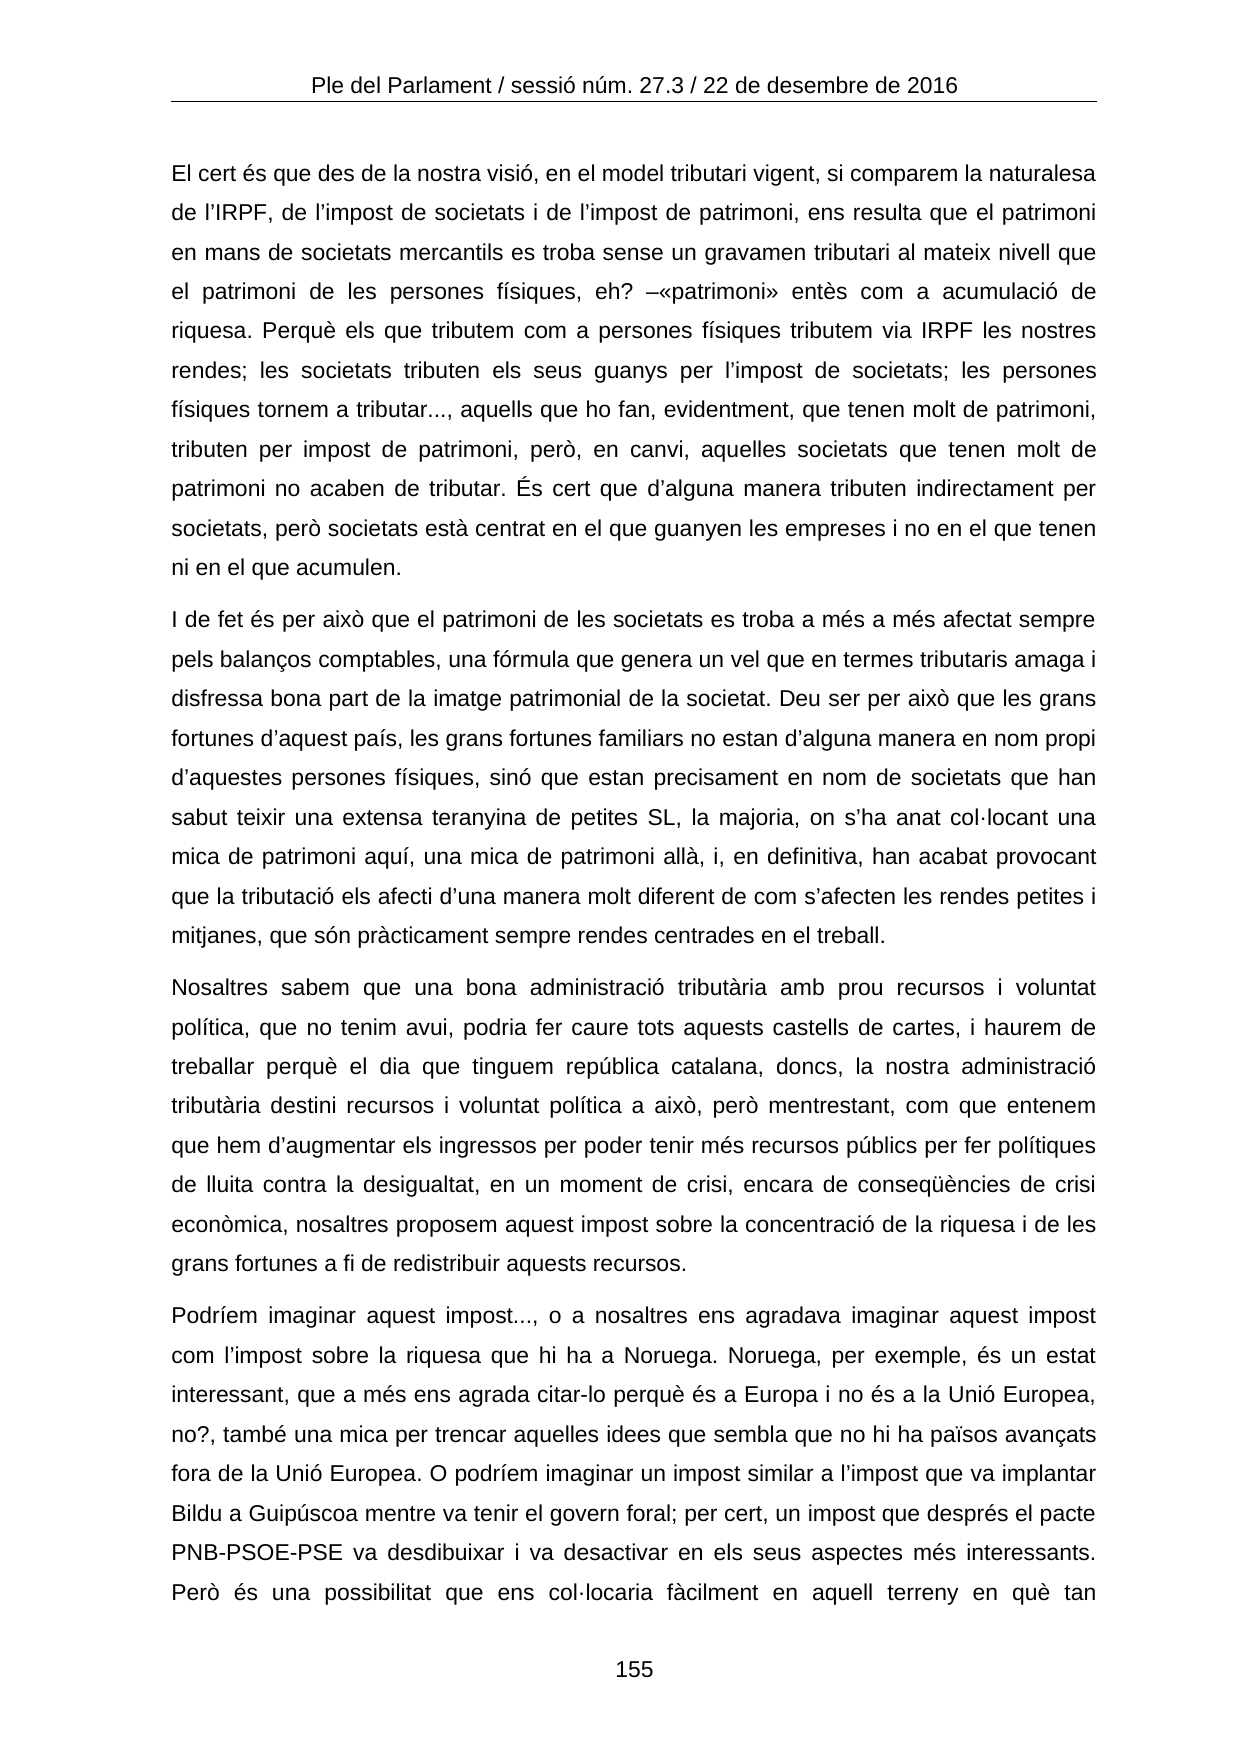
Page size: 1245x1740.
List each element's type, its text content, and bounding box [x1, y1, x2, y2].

text Nosaltres sabem que una bona administració tributària amb prou recursos i voluntat política, que no tenim avui, podria fer caure tots aquests castells de cartes, i haurem de treballar perquè el dia que tinguem república catalana, doncs, la nostra administració tributària destini recursos i voluntat política a això, però mentrestant, com que entenem que hem d’augmentar els ingressos per poder tenir més recursos públics per fer polítiques de lluita contra la desigualtat, en un moment de crisi, encara de conseqüències de crisi econòmica, nosaltres proposem aquest impost sobre la concentració de la riquesa i de les grans fortunes a fi de redistribuir aquests recursos. [171, 974, 1097, 1277]
text I de fet és per això que el patrimoni de les societats es troba a més a més afectat sempre pels balanços comptables, una fórmula que genera un vel que en termes tributaris amaga i disfressa bona part de la imatge patrimonial de la societat. Deu ser per això que les grans fortunes d’aquest país, les grans fortunes familiars no estan d’alguna manera en nom propi d’aquestes persones físiques, sinó que estan precisament en nom de societats que han sabut teixir una extensa teranyina de petites SL, la majoria, on s’ha anat col·locant una mica de patrimoni aquí, una mica de patrimoni allà, i, en definitiva, han acabat provocant que la tributació els afecti d’una manera molt diferent de com s’afecten les rendes petites i mitjanes, que són pràcticament sempre rendes centrades en el treball. [171, 606, 1097, 948]
text El cert és que des de la nostra visió, en el model tributari vigent, si comparem la naturalesa de l’IRPF, de l’impost de societats i de l’impost de patrimoni, ens resulta que el patrimoni en mans de societats mercantils es troba sense un gravamen tributari al mateix nivell que el patrimoni de les persones físiques, eh? –«patrimoni» entès com a acumulació de riquesa. Perquè els que tributem com a persones físiques tributem via IRPF les nostres rendes; les societats tributen els seus guanys per l’impost de societats; les persones físiques tornem a tributar..., aquells que ho fan, evidentment, que tenen molt de patrimoni, tributen per impost de patrimoni, però, en canvi, aquelles societats que tenen molt de patrimoni no acaben de tributar. És cert que d’alguna manera tributen indirectament per societats, però societats està centrat en el que guanyen les empreses i no en el que tenen ni en el que acumulen. [171, 159, 1097, 581]
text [171, 1302, 1097, 1605]
